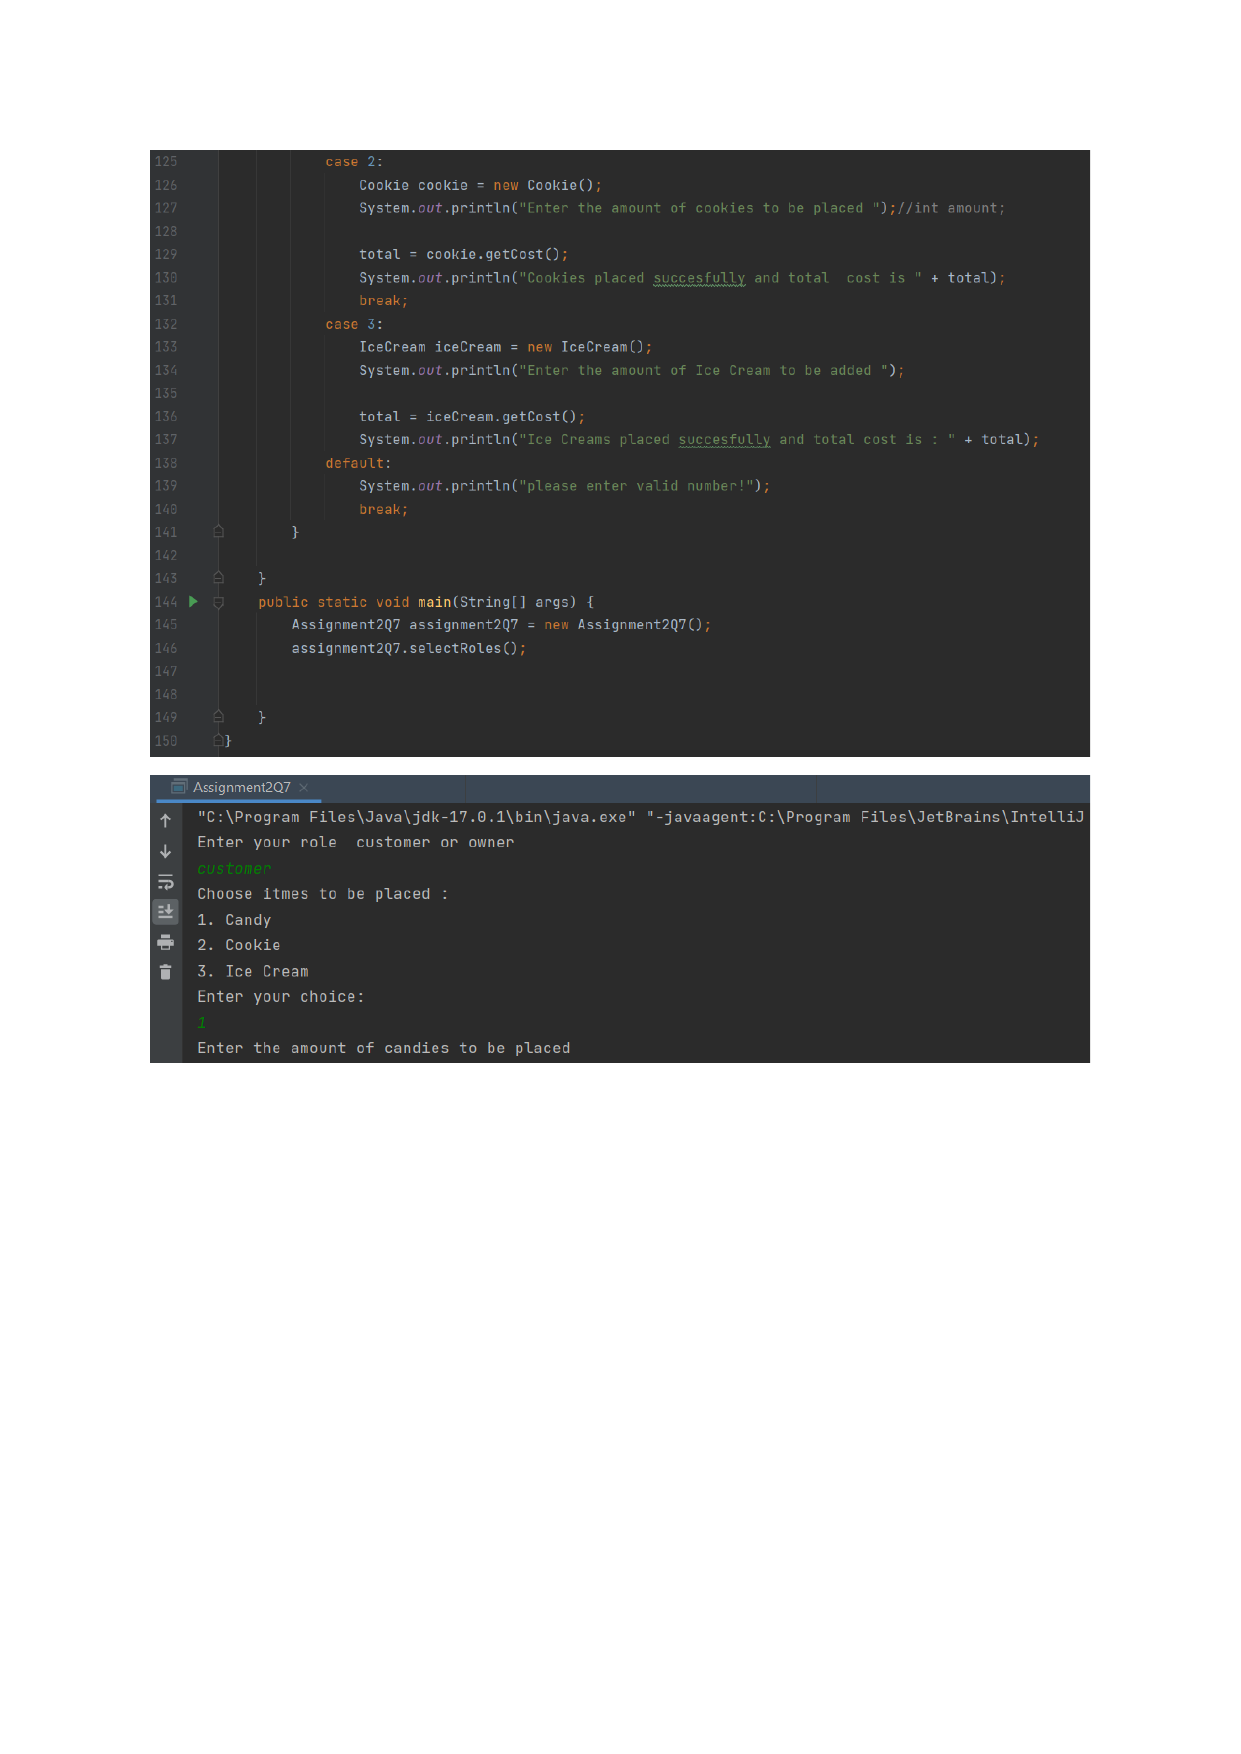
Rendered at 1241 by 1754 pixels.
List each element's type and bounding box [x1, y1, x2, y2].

picture [150, 150, 1091, 757]
picture [150, 775, 1091, 1063]
